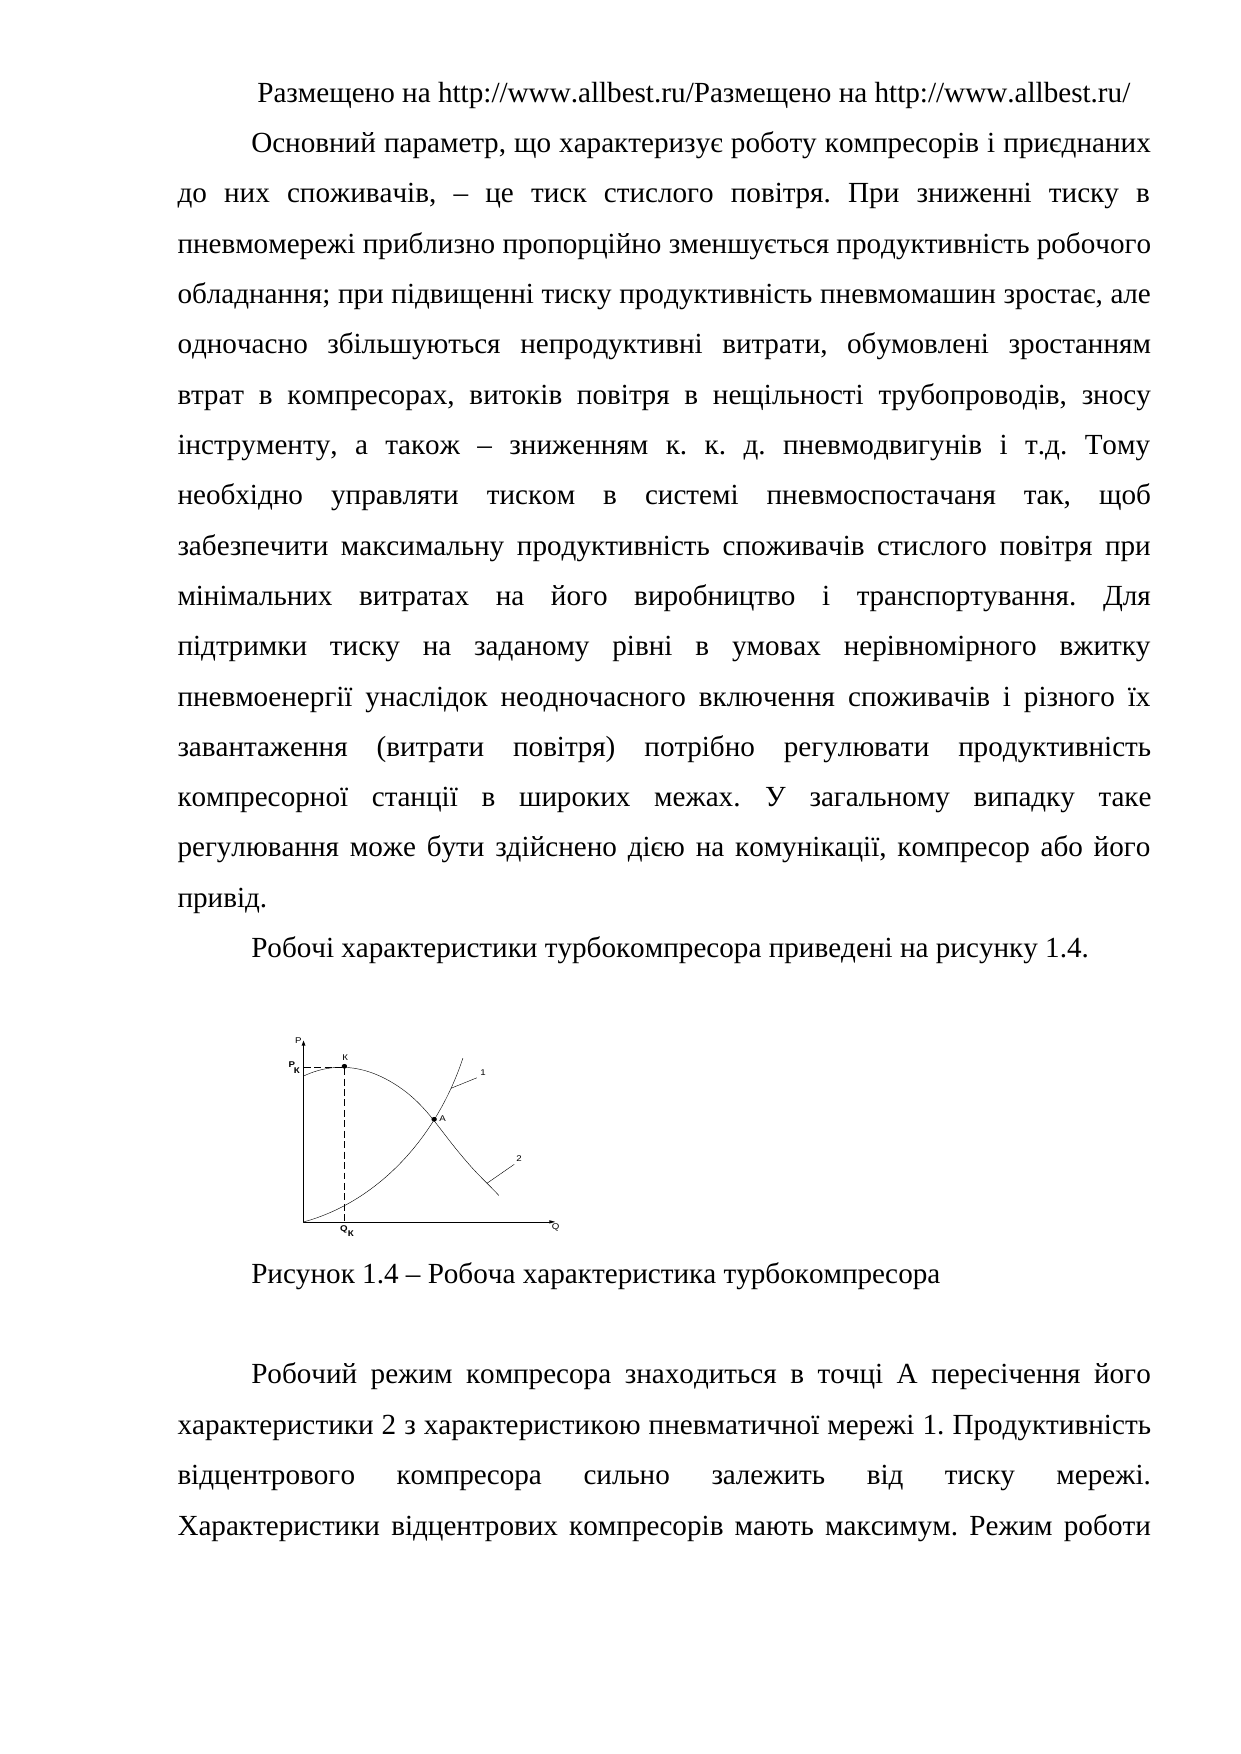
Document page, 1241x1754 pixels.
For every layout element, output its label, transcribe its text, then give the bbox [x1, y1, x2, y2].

text Основний параметр, що характеризує роботу компресорів і приєднаних до них споживачів, – це тиск стислого повітря. При зниженні тиску в пневмомережі приблизно пропорційно зменшується продуктивність робочого обладнання; при підвищенні тиску продуктивність пневмомашин зростає, але одночасно збільшуються непродуктивні витрати, обумовлені зростанням втрат в компресорах, витоків повітря в нещільності трубопроводів, зносу інструменту, а також – зниженням к. к. д. пневмодвигунів і т.д. Тому необхідно управляти тиском в системі пневмоспостачаня так, щоб забезпечити максимальну продуктивність споживачів стислого повітря при мінімальних витратах на його виробництво і транспортування. Для підтримки тиску на заданому рівні в умовах нерівномірного вжитку пневмоенергії унаслідок неодночасного включення споживачів і різного їх завантаження (витрати повітря) потрібно регулювати продуктивність компресорної станції в широких межах. У загальному випадку таке регулювання може бути здійснено дією на комунікації, компресор або його привід. [177, 125, 1152, 913]
text Рисунок 1.4 – Робоча характеристика турбокомпресора [177, 1256, 1152, 1289]
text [177, 1357, 1152, 1541]
text Робочі характеристики турбокомпресора приведені на рисунку 1.4. [177, 930, 1152, 964]
